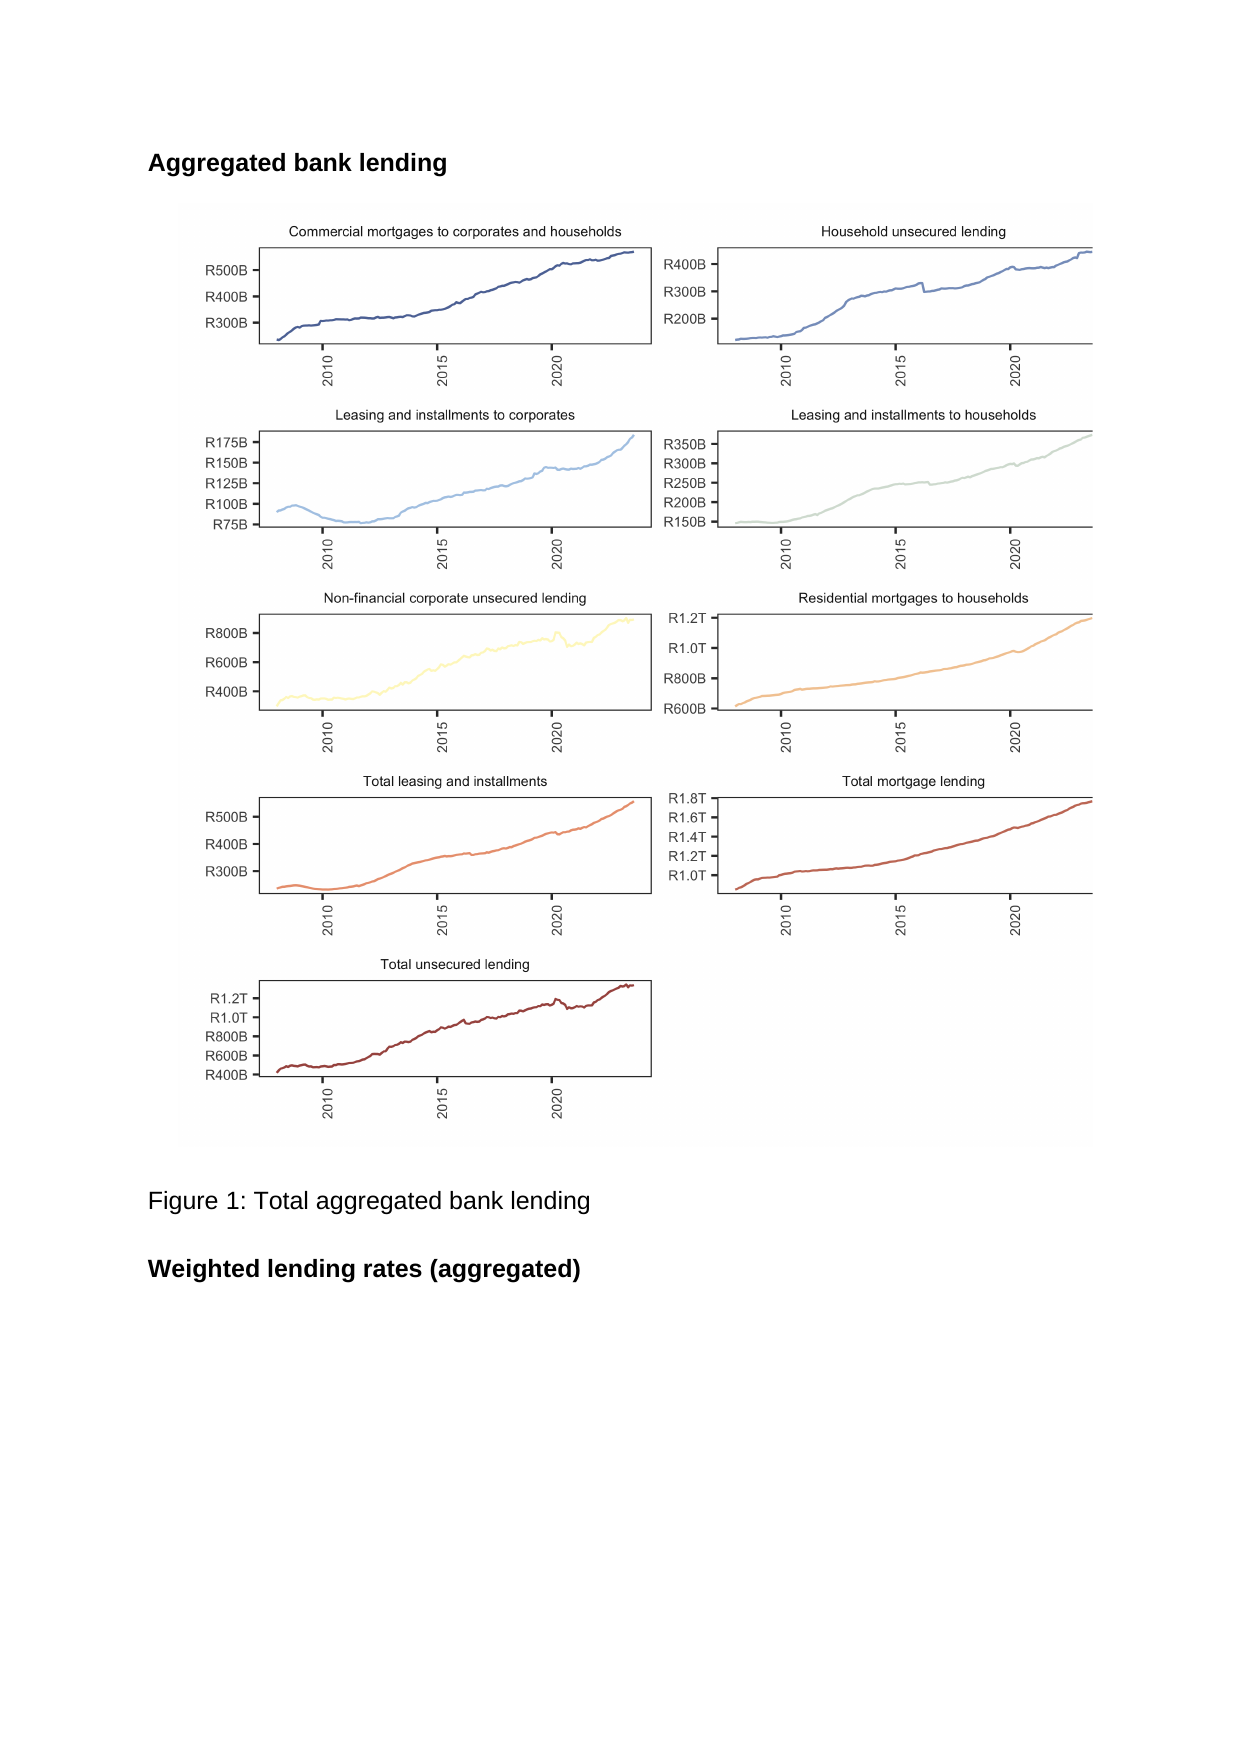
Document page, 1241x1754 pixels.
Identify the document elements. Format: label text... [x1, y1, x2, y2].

picture [177, 203, 1093, 1147]
table_header Figure 1: Total aggregated bank lending [148, 203, 1092, 1186]
subtitle Weighted lending rates (aggregated) [148, 1254, 1092, 1283]
subtitle Aggregated bank lending [148, 148, 1092, 176]
